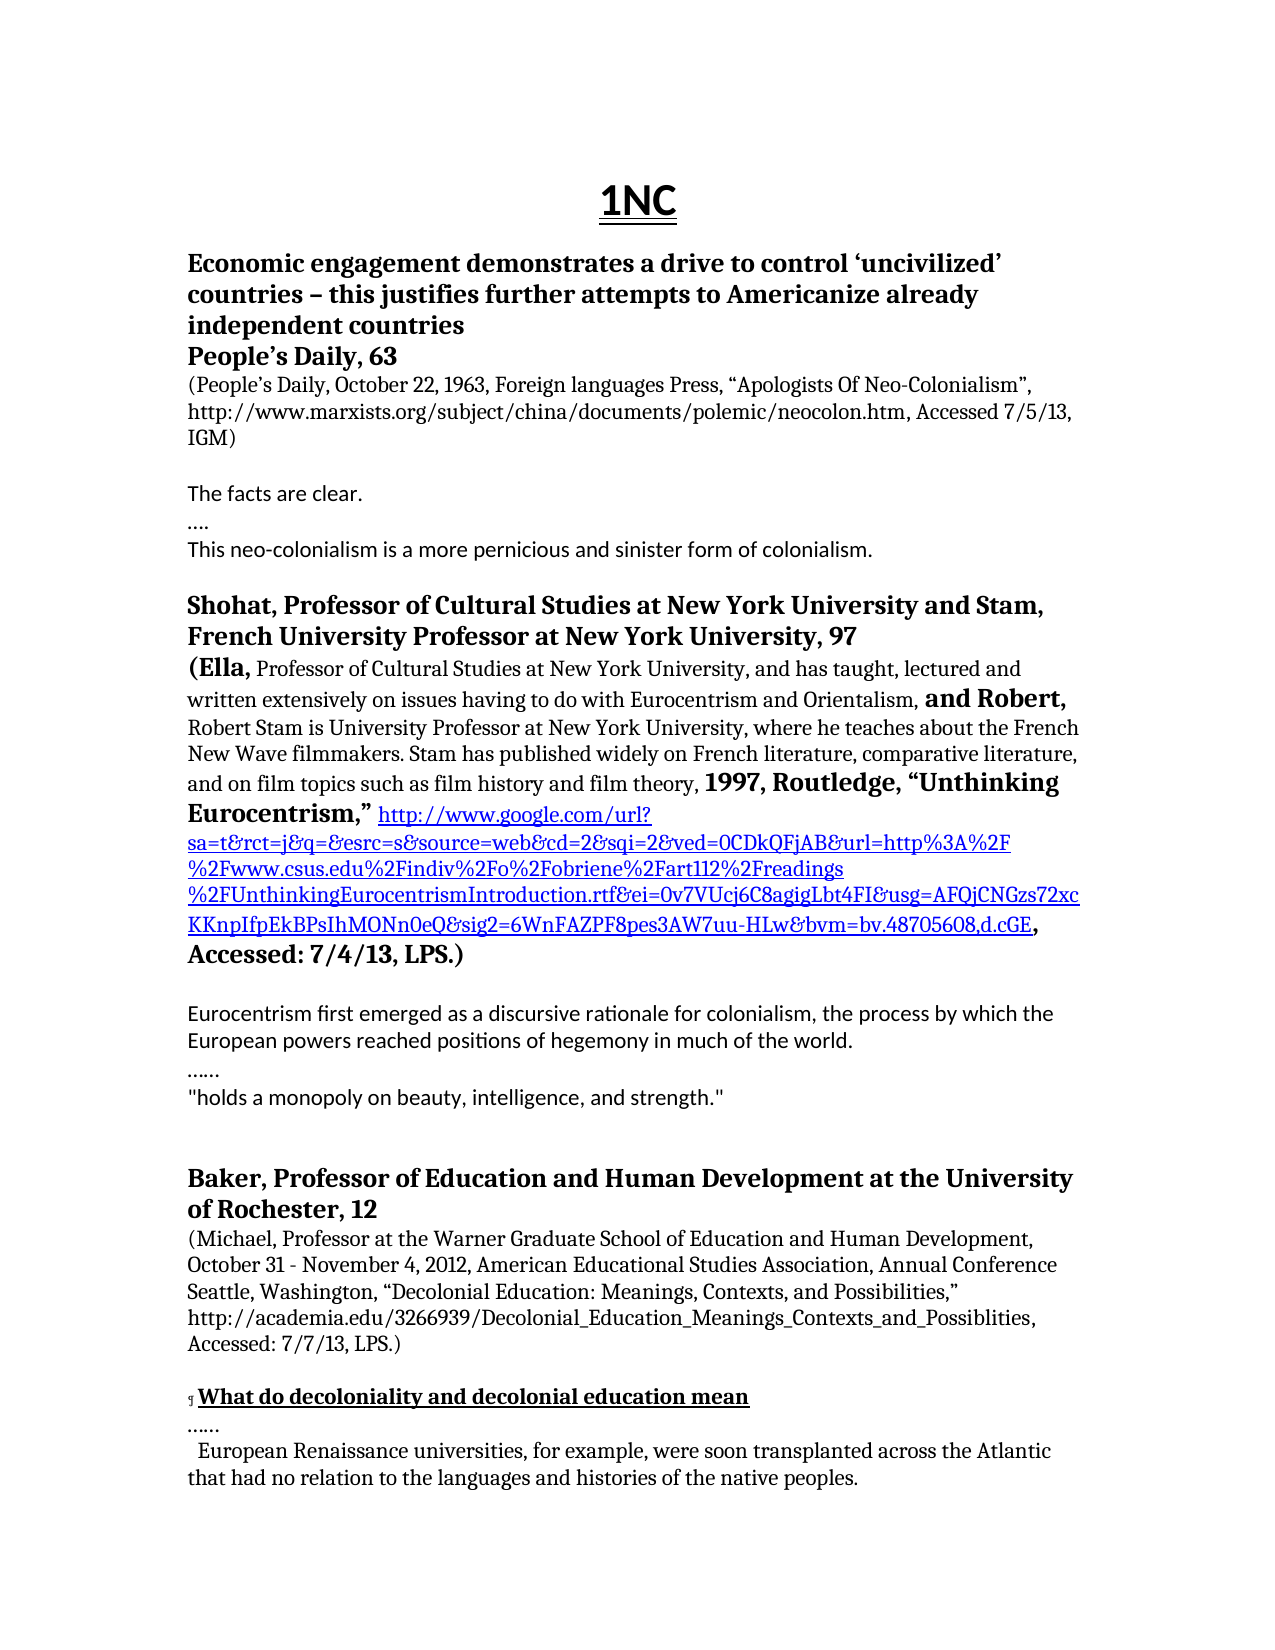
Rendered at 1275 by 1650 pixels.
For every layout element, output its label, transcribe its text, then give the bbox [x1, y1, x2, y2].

text "holds a monopoly on beauty, intelligence, and strength." [187, 1083, 1087, 1111]
text Shohat, Professor of Cultural Studies at New York University and Stam, French University Professor at New York University, 97 [187, 590, 1087, 652]
text European Renaissance universities, for example, were soon transplanted across the Atlantic that had no relation to the languages and histories of the native peoples. [187, 1438, 1087, 1491]
text This neo-colonialism is a more pernicious and sinister form of colonialism. [187, 535, 1087, 563]
subtitle 1NC [187, 171, 1087, 227]
text Eurocentrism first emerged as a discursive rationale for colonialism, the process by which the European powers reached positions of hegemony in much of the world. [187, 999, 1087, 1055]
text (People’s Daily, October 22, 1963, Foreign languages Press, “Apologists Of Neo-Colonialism”, http://www.marxists.org/subject/china/documents/polemic/neocolon.htm, Accessed 7/5/13, IGM) [187, 372, 1087, 451]
text People’s Daily, 63 [187, 341, 1087, 372]
text …. [187, 507, 1087, 535]
text (Ella, Professor of Cultural Studies at New York University, and has taught, lectured and written extensively on issues having to do with Eurocentrism and Orientalism, and Robert, Robert Stam is University Professor at New York University, where he teaches about the French New Wave filmmakers. Stam has published widely on French literature, comparative literature, and on film topics such as film history and film theory, 1997, Routledge, “Unthinking Eurocentrism,” http://www.google.com/url?sa=t&rct=j&q=&esrc=s&source=web&cd=2&sqi=2&ved=0CDkQFjAB&url=http%3A%2F%2Fwww.csus.edu%2Findiv%2Fo%2Fobriene%2Fart112%2Freadings%2FUnthinkingEurocentrismIntroduction.rtf&ei=0v7VUcj6C8agigLbt4FI&usg=AFQjCNGzs72xcKKnpIfpEkBPsIhMONn0eQ&sig2=6WnFAZPF8pes3AW7uu-HLw&bvm=bv.48705608,d.cGE, Accessed: 7/4/13, LPS.) [187, 652, 1087, 971]
text …… [187, 1410, 1087, 1438]
text …… [187, 1055, 1087, 1083]
subtitle Economic engagement demonstrates a drive to control ‘uncivilized’ countries – this justifies further attempts to Americanize already independent countries [187, 248, 1087, 341]
text (Michael, Professor at the Warner Graduate School of Education and Human Development, October 31 - November 4, 2012, American Educational Studies Association, Annual Conference Seattle, Washington, “Decolonial Education: Meanings, Contexts, and Possibilities,” http://academia.edu/3266939/Decolonial_Education_Meanings_Contexts_and_Possiblities, Accessed: 7/7/13, LPS.) [187, 1226, 1087, 1357]
text ¶ What do decoloniality and decolonial education mean [187, 1384, 1087, 1410]
text The facts are clear. [187, 479, 1087, 507]
text Baker, Professor of Education and Human Development at the University of Rochester, 12 [187, 1163, 1087, 1226]
